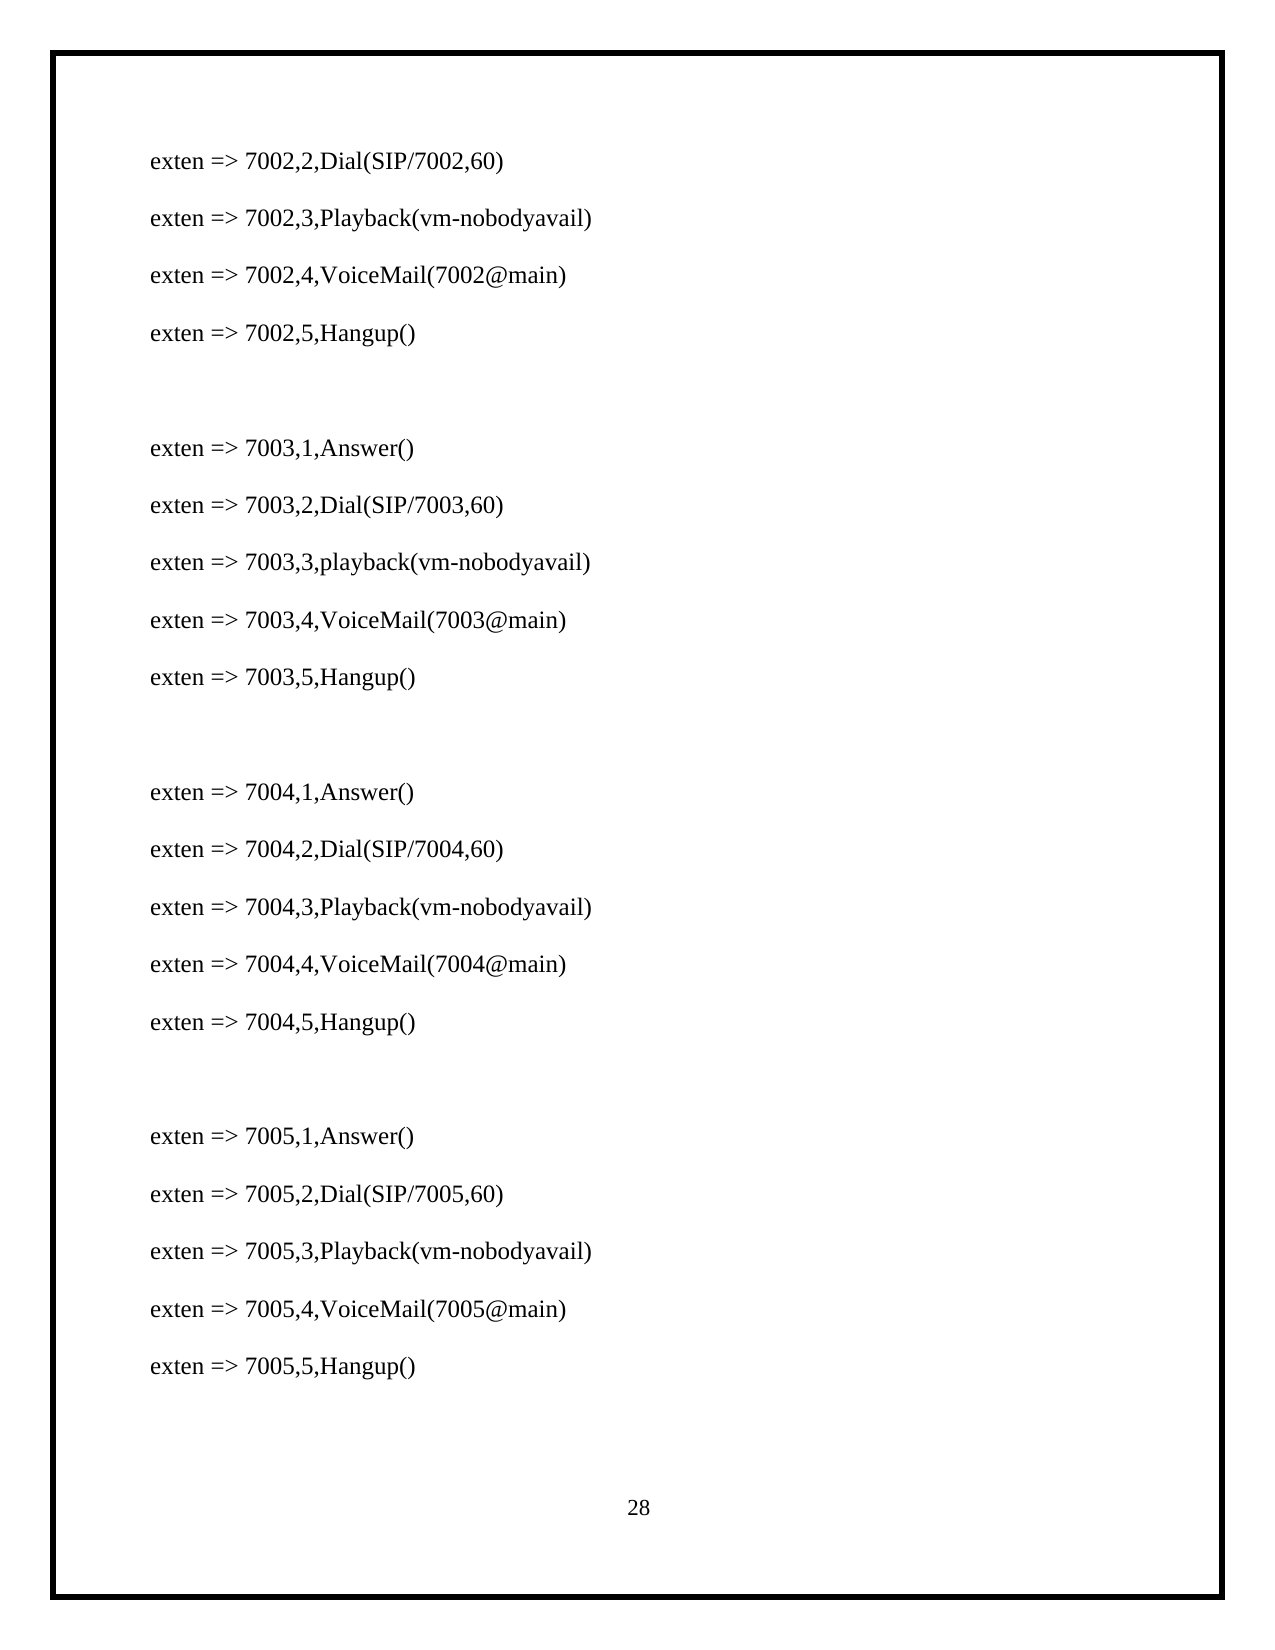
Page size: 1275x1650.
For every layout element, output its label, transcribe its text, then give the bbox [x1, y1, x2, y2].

text exten => 7005,5,Hangup() [150, 1351, 1125, 1380]
text exten => 7003,2,Dial(SIP/7003,60) [150, 490, 1125, 519]
text exten => 7005,4,VoiceMail(7005@main) [150, 1294, 1125, 1322]
text exten => 7005,3,Playback(vm-nobodyavail) [150, 1236, 1125, 1265]
text exten => 7003,4,VoiceMail(7003@main) [150, 605, 1125, 634]
text exten => 7002,5,Hangup() [150, 318, 1125, 347]
text exten => 7004,3,Playback(vm-nobodyavail) [150, 892, 1125, 921]
text exten => 7002,4,VoiceMail(7002@main) [150, 261, 1125, 289]
text exten => 7004,1,Answer() [150, 777, 1125, 806]
text exten => 7002,3,Playback(vm-nobodyavail) [150, 203, 1125, 232]
text exten => 7004,2,Dial(SIP/7004,60) [150, 834, 1125, 863]
text exten => 7003,1,Answer() [150, 433, 1125, 461]
text exten => 7003,5,Hangup() [150, 662, 1125, 691]
text exten => 7005,2,Dial(SIP/7005,60) [150, 1179, 1125, 1208]
text exten => 7004,5,Hangup() [150, 1007, 1125, 1035]
text exten => 7003,3,playback(vm-nobodyavail) [150, 547, 1125, 576]
text exten => 7002,2,Dial(SIP/7002,60) [150, 146, 1125, 174]
text exten => 7004,4,VoiceMail(7004@main) [150, 949, 1125, 978]
text exten => 7005,1,Answer() [150, 1121, 1125, 1150]
